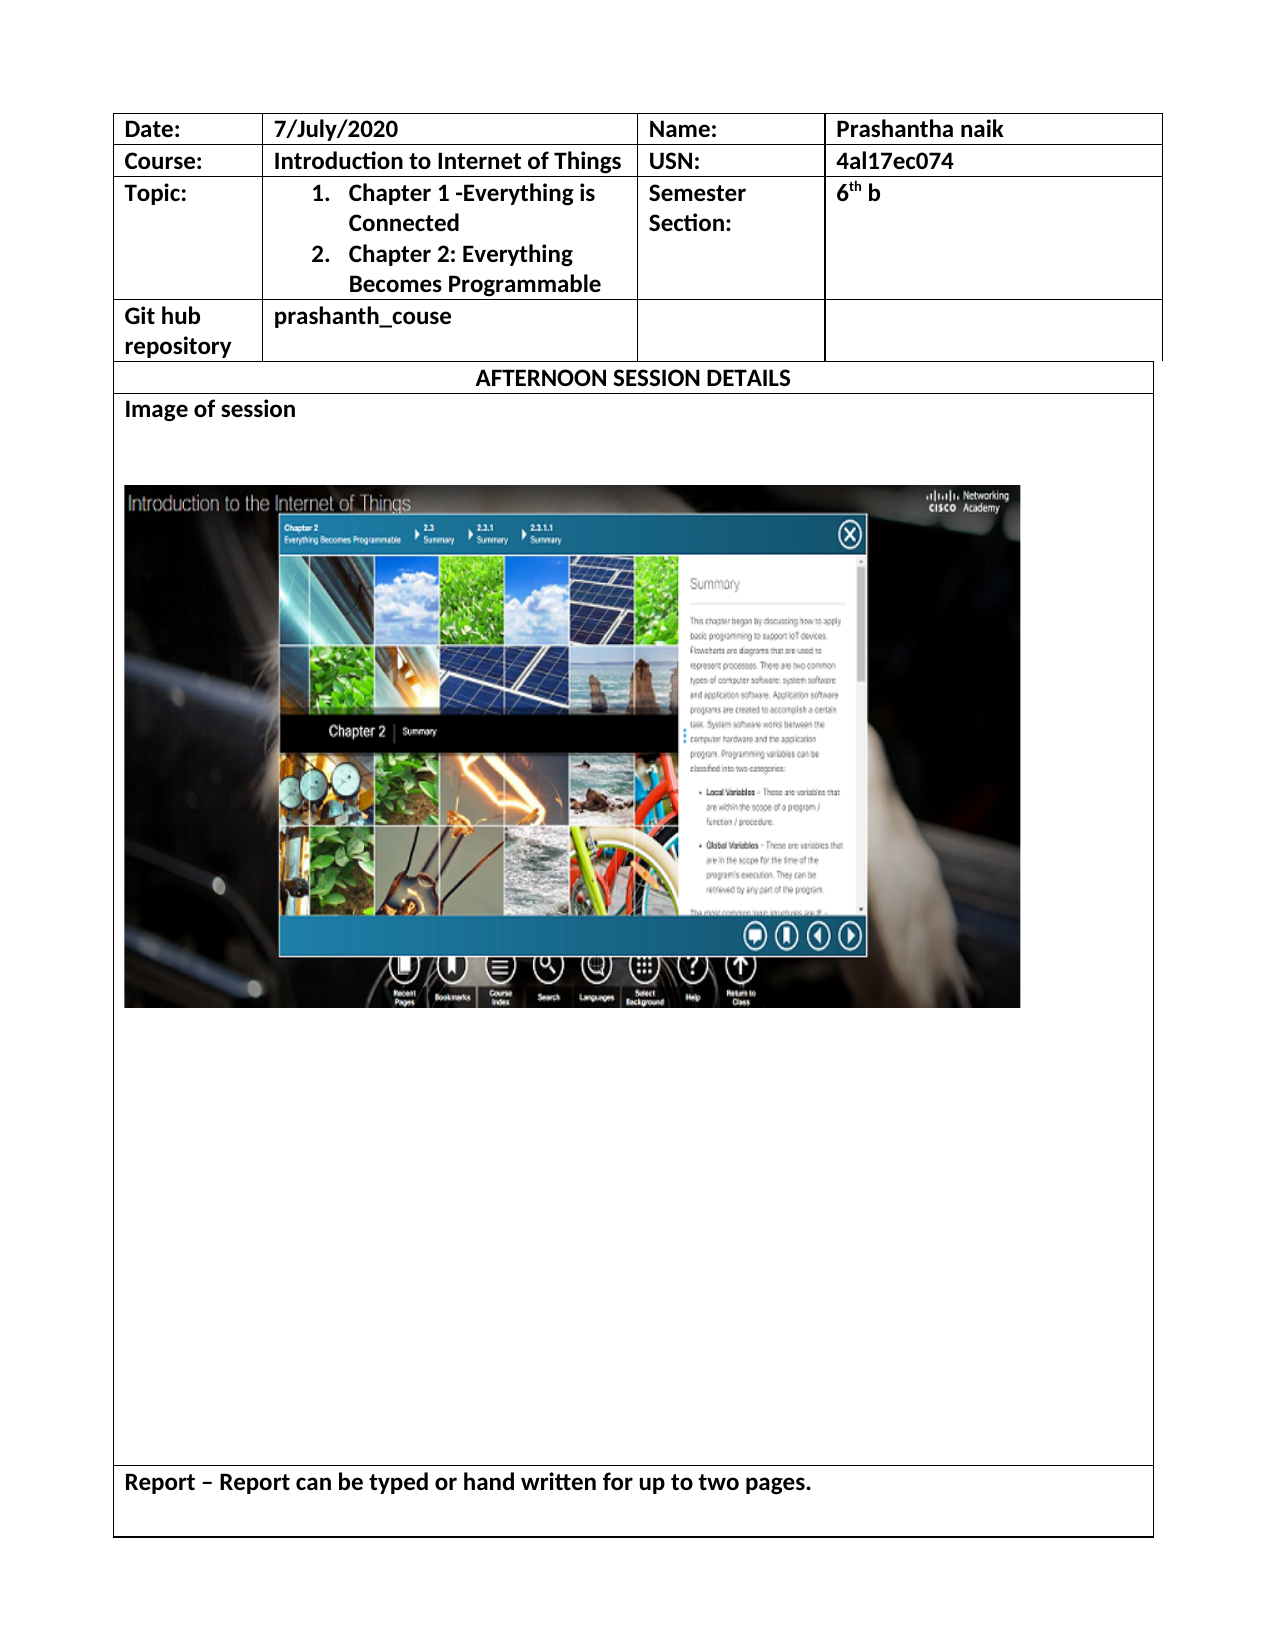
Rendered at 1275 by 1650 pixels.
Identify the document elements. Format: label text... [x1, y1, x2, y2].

table_cell AFTERNOON SESSION DETAILS [114, 362, 1153, 392]
table_cell Image of session [114, 394, 1153, 1465]
table_cell 6th b [826, 177, 1162, 299]
table_cell prashanth_couse [263, 300, 637, 361]
picture [124, 485, 1021, 1008]
table_header Prashantha naik [826, 114, 1162, 144]
table_cell Chapter 1 -Everything is Connected Chapter 2: Everything Becomes Programmable [263, 177, 637, 299]
table_header 7/July/2020 [263, 114, 637, 144]
table_cell 4al17ec074 [826, 145, 1162, 176]
table_cell Semester Section: [638, 177, 824, 299]
table_cell Topic: [114, 177, 262, 299]
table_cell [638, 300, 824, 361]
table_header Name: [638, 114, 824, 144]
table_cell Git hub repository [114, 300, 262, 361]
table_cell [826, 300, 1162, 361]
table_cell Course: [114, 145, 262, 176]
table_header Date: [114, 114, 262, 144]
table_cell Introduction to Internet of Things [263, 145, 637, 176]
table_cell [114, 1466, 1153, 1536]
table_cell USN: [638, 145, 824, 176]
